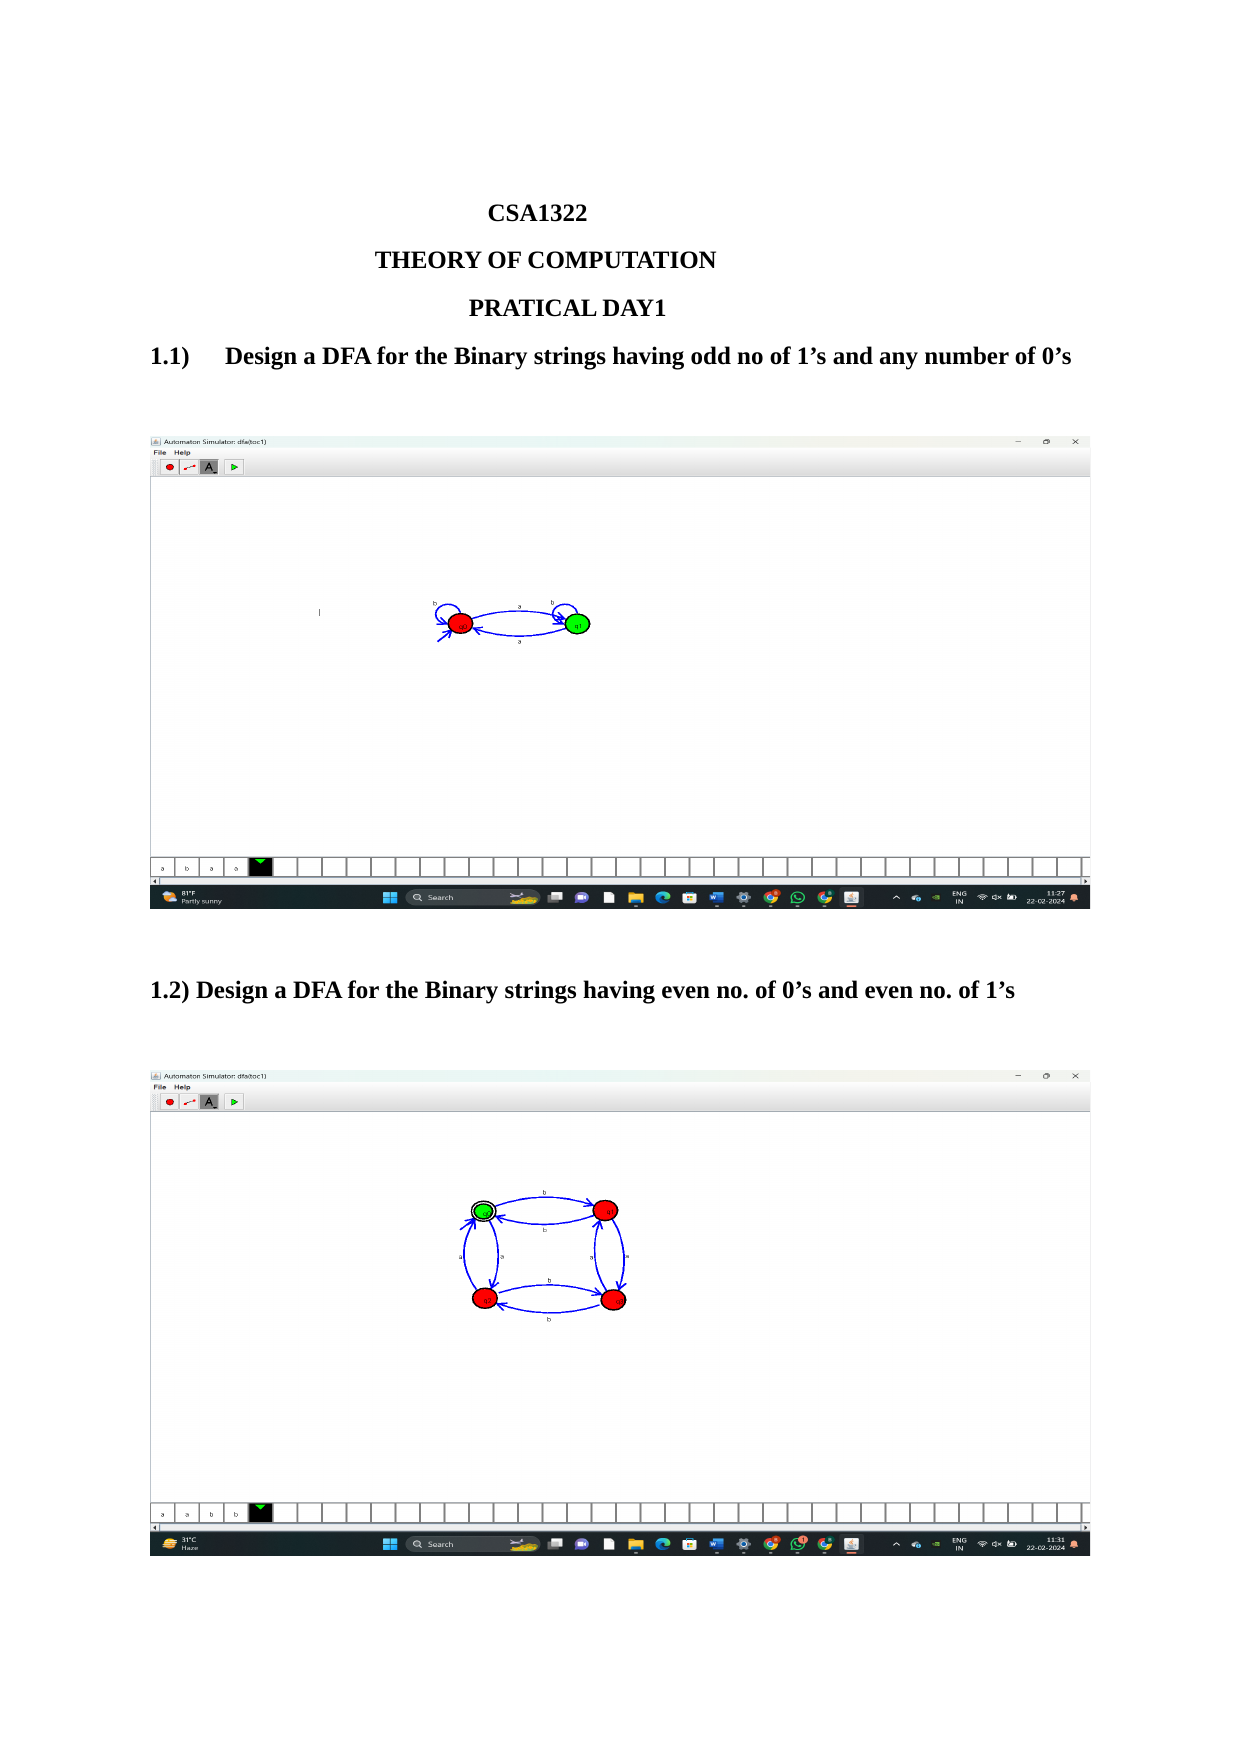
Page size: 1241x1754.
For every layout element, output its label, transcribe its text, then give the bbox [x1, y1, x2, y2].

text CSA1322 [150, 198, 1090, 226]
picture [150, 436, 1091, 909]
text THEORY OF COMPUTATION [150, 245, 1090, 274]
picture [150, 1070, 1091, 1556]
text PRATICAL DAY1 [150, 293, 1090, 322]
list Design a DFA for the Binary strings having odd no of 1’s and any number of 0’s [150, 341, 1090, 369]
text 1.2) Design a DFA for the Binary strings having even no. of 0’s and even no. of 1’s [150, 975, 1090, 1003]
